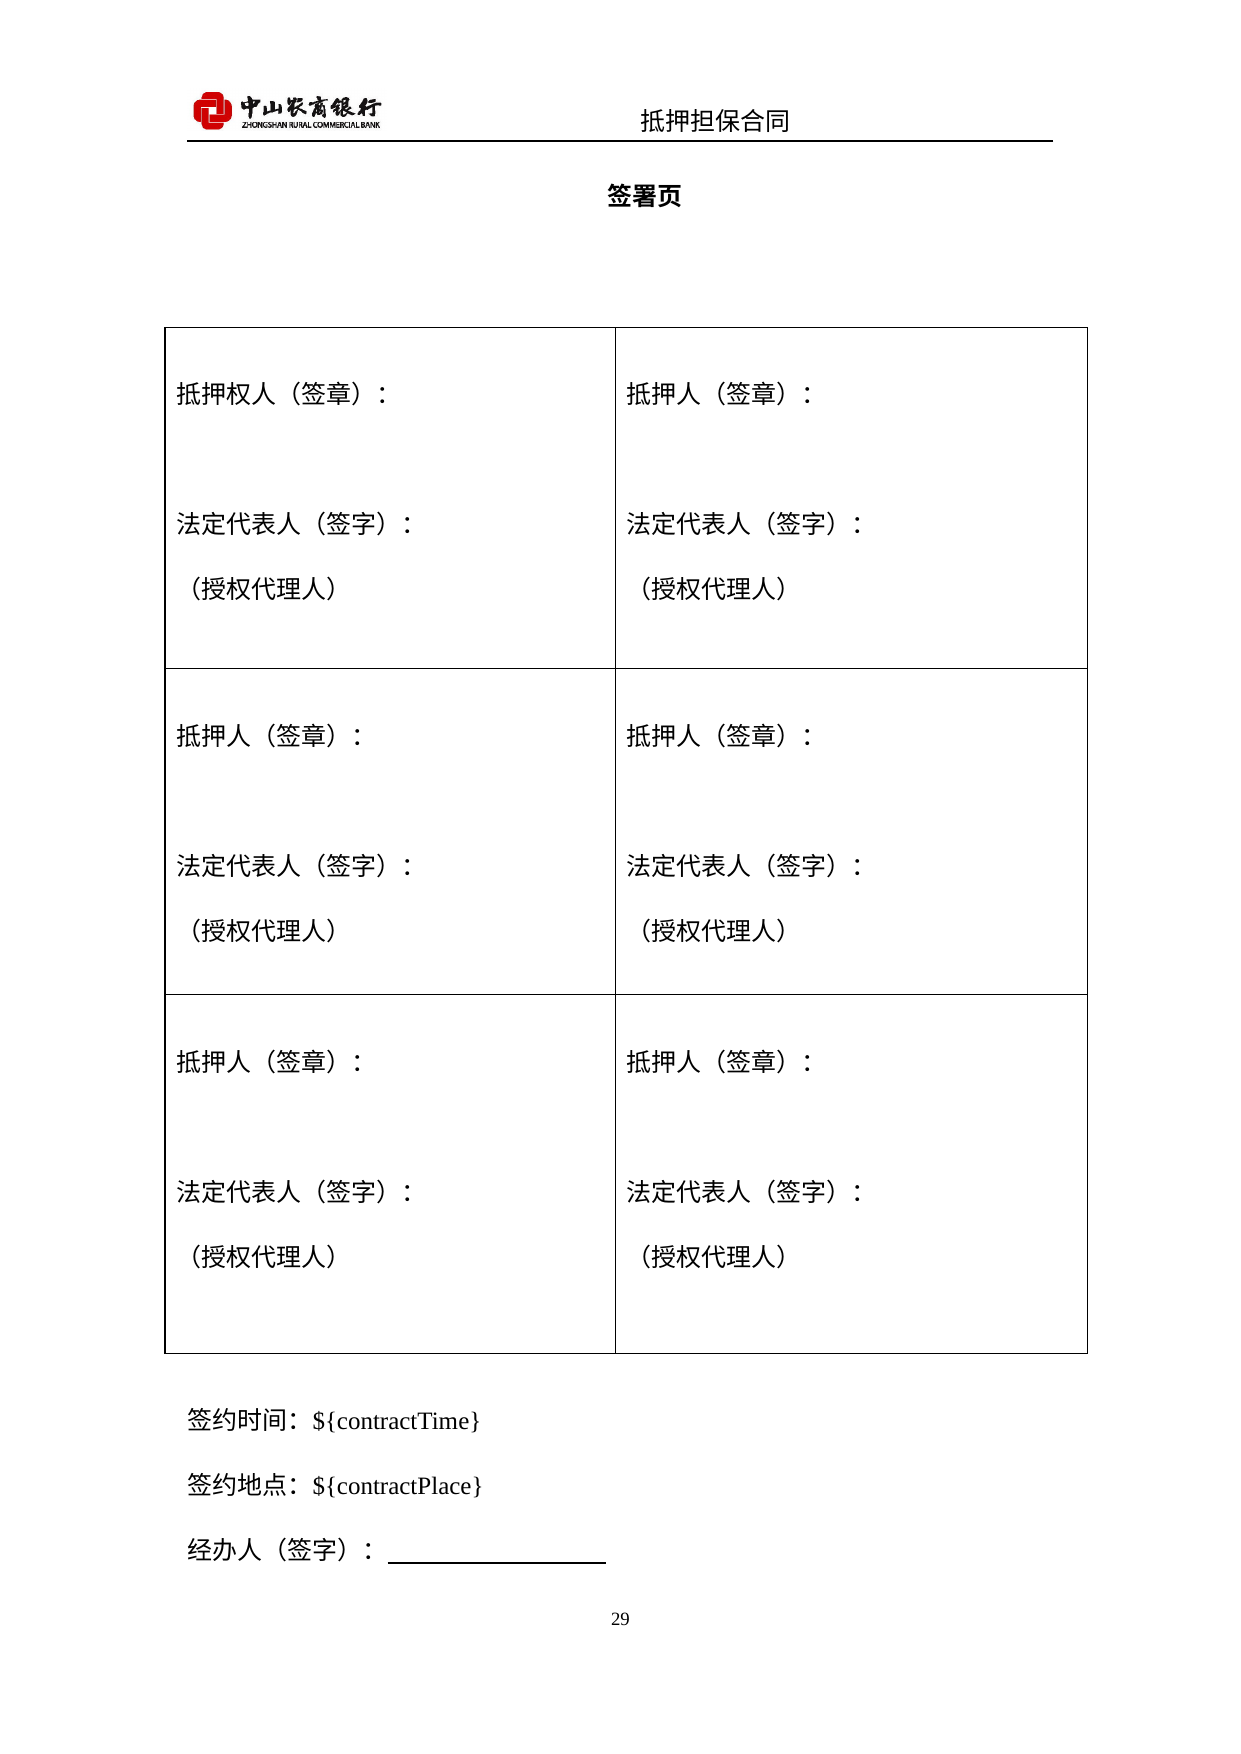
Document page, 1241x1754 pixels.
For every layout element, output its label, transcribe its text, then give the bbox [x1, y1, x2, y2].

table_header 抵押人（签章）： 法定代表人（签字）： （授权代理人） [616, 328, 1087, 668]
text 签约时间：${contractTime} [187, 1386, 1053, 1451]
table_header 抵押权人（签章）： 法定代表人（签字）： （授权代理人） [166, 328, 615, 668]
table_cell 抵押人（签章）： 法定代表人（签字）： （授权代理人） [166, 669, 615, 994]
text 签约地点：${contractPlace} [187, 1451, 1053, 1516]
picture [187, 88, 388, 131]
table_cell 抵押人（签章）： 法定代表人（签字）： （授权代理人） [166, 995, 615, 1353]
text 经办人（签字）： [187, 1516, 1053, 1581]
table_cell 抵押人（签章）： 法定代表人（签字）： （授权代理人） [616, 995, 1087, 1353]
text 签署页 [187, 162, 1053, 227]
table_cell 抵押人（签章）： 法定代表人（签字）： （授权代理人） [616, 669, 1087, 994]
